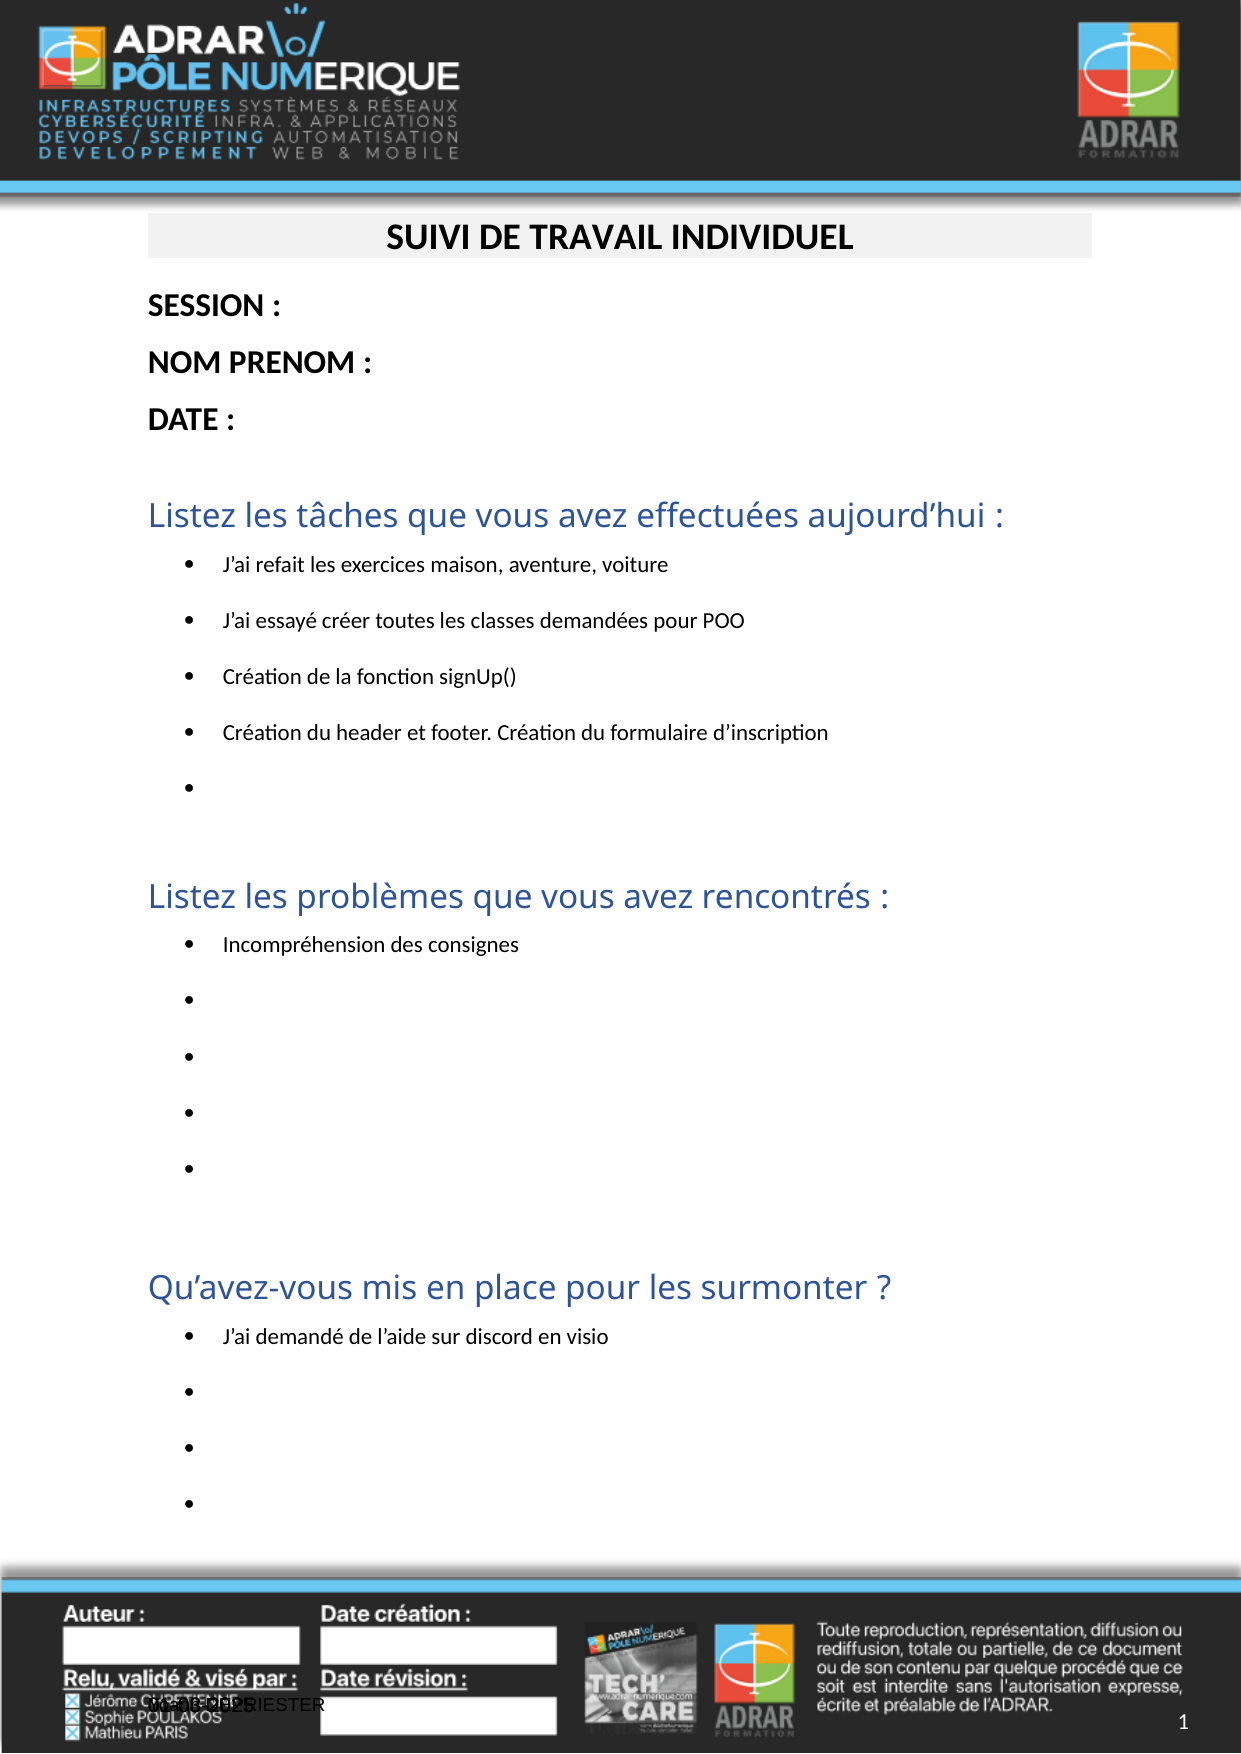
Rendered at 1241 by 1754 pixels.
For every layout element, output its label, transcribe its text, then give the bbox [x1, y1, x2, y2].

list J’ai refait les exercices maison, aventure, voiture [185, 550, 1092, 606]
list Création du header et footer. Création du formulaire d’inscription [185, 718, 1092, 774]
text NOM PRENOM : [148, 341, 1092, 382]
picture [1, 1577, 1241, 1753]
list J’ai demandé de l’aide sur discord en visio [185, 1322, 1092, 1378]
picture [0, 0, 1241, 197]
subtitle Qu’avez-vous mis en place pour les surmonter ? [148, 1264, 1092, 1309]
text DATE : [148, 398, 1092, 467]
list Création de la fonction signUp() [185, 662, 1092, 718]
list Incompréhension des consignes [185, 931, 1092, 987]
subtitle Listez les tâches que vous avez effectuées aujourd’hui : [148, 492, 1092, 538]
subtitle Listez les problèmes que vous avez rencontrés : [148, 827, 1092, 918]
text SESSION : [148, 284, 1092, 324]
list J’ai essayé créer toutes les classes demandées pour POO [185, 606, 1092, 662]
